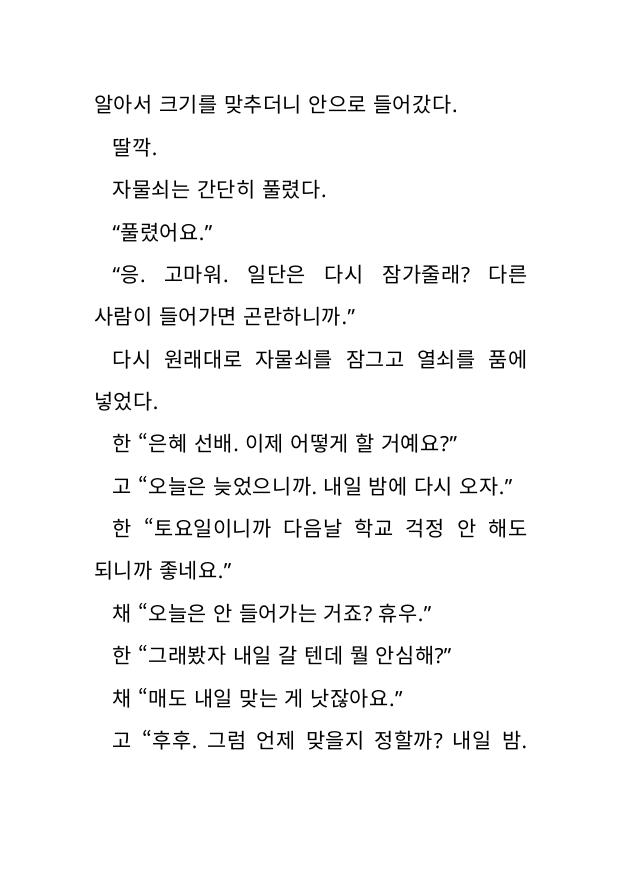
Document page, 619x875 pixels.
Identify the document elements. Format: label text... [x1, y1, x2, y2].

text 딸깍. [94, 131, 527, 161]
text “응. 고마워. 일단은 다시 잠가줄래? 다른 사람이 들어가면 곤란하니까.” [94, 258, 527, 331]
text “풀렸어요.” [94, 216, 527, 246]
text 채 “매도 내일 맞는 게 낫잖아요.” [94, 682, 527, 712]
text 고 “오늘은 늦었으니까. 내일 밤에 다시 오자.” [94, 470, 527, 500]
text 자물쇠는 간단히 풀렸다. [94, 173, 527, 204]
text 한 “그래봤자 내일 갈 텐데 뭘 안심해?” [94, 639, 527, 670]
text 채 “오늘은 안 들어가는 거죠? 휴우.” [94, 597, 527, 627]
text 다시 원래대로 자물쇠를 잠그고 열쇠를 품에 넣었다. [94, 343, 527, 416]
text 한 “토요일이니까 다음날 학교 걱정 안 해도 되니까 좋네요.” [94, 512, 527, 585]
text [94, 724, 527, 754]
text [94, 88, 527, 119]
text 한 “은혜 선배. 이제 어떻게 할 거예요?” [94, 428, 527, 458]
